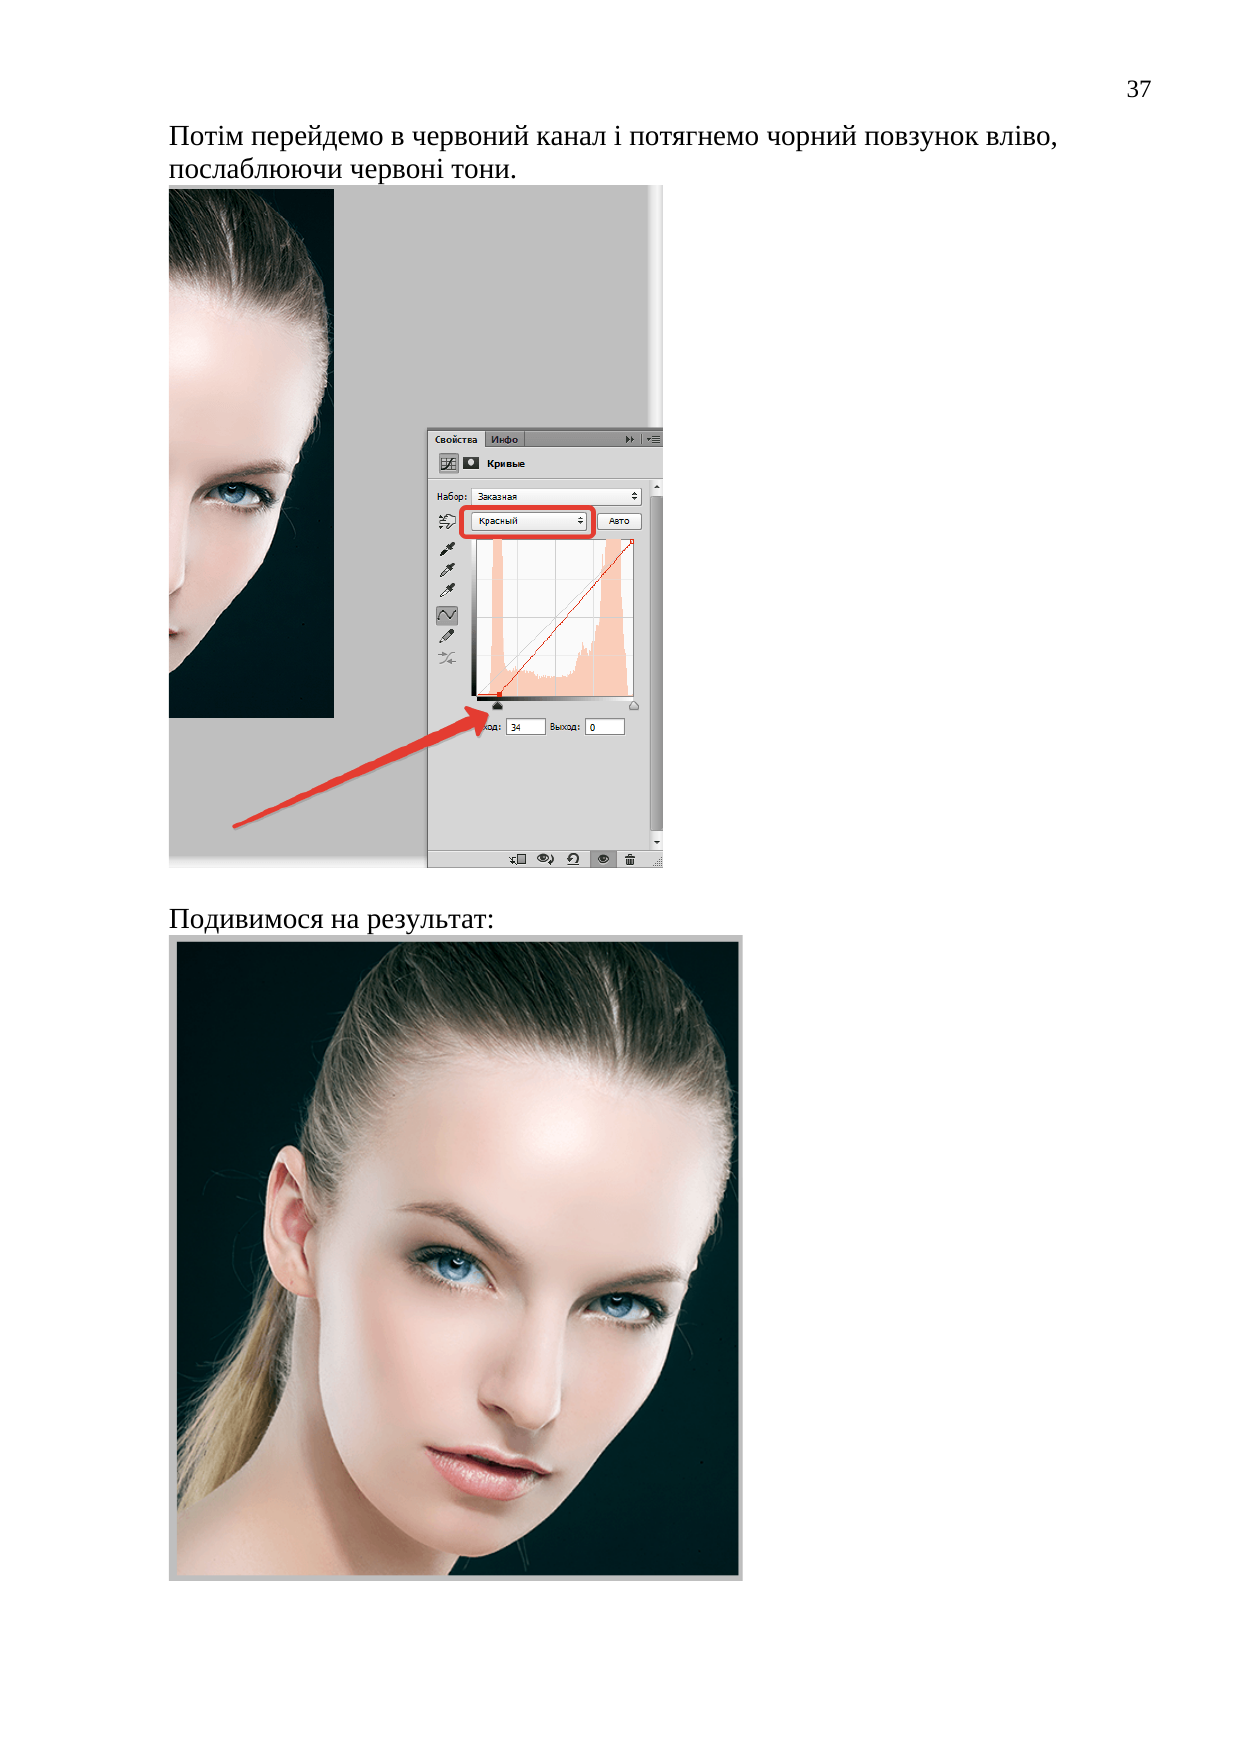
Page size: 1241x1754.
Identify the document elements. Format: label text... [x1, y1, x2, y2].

text Подивимося на результат: [169, 901, 1152, 935]
picture [168, 185, 663, 868]
picture [168, 935, 743, 1581]
text Потім перейдемо в червоний канал і потягнемо чорний повзунок вліво, послаблюючи червоні тони. [169, 118, 1152, 185]
